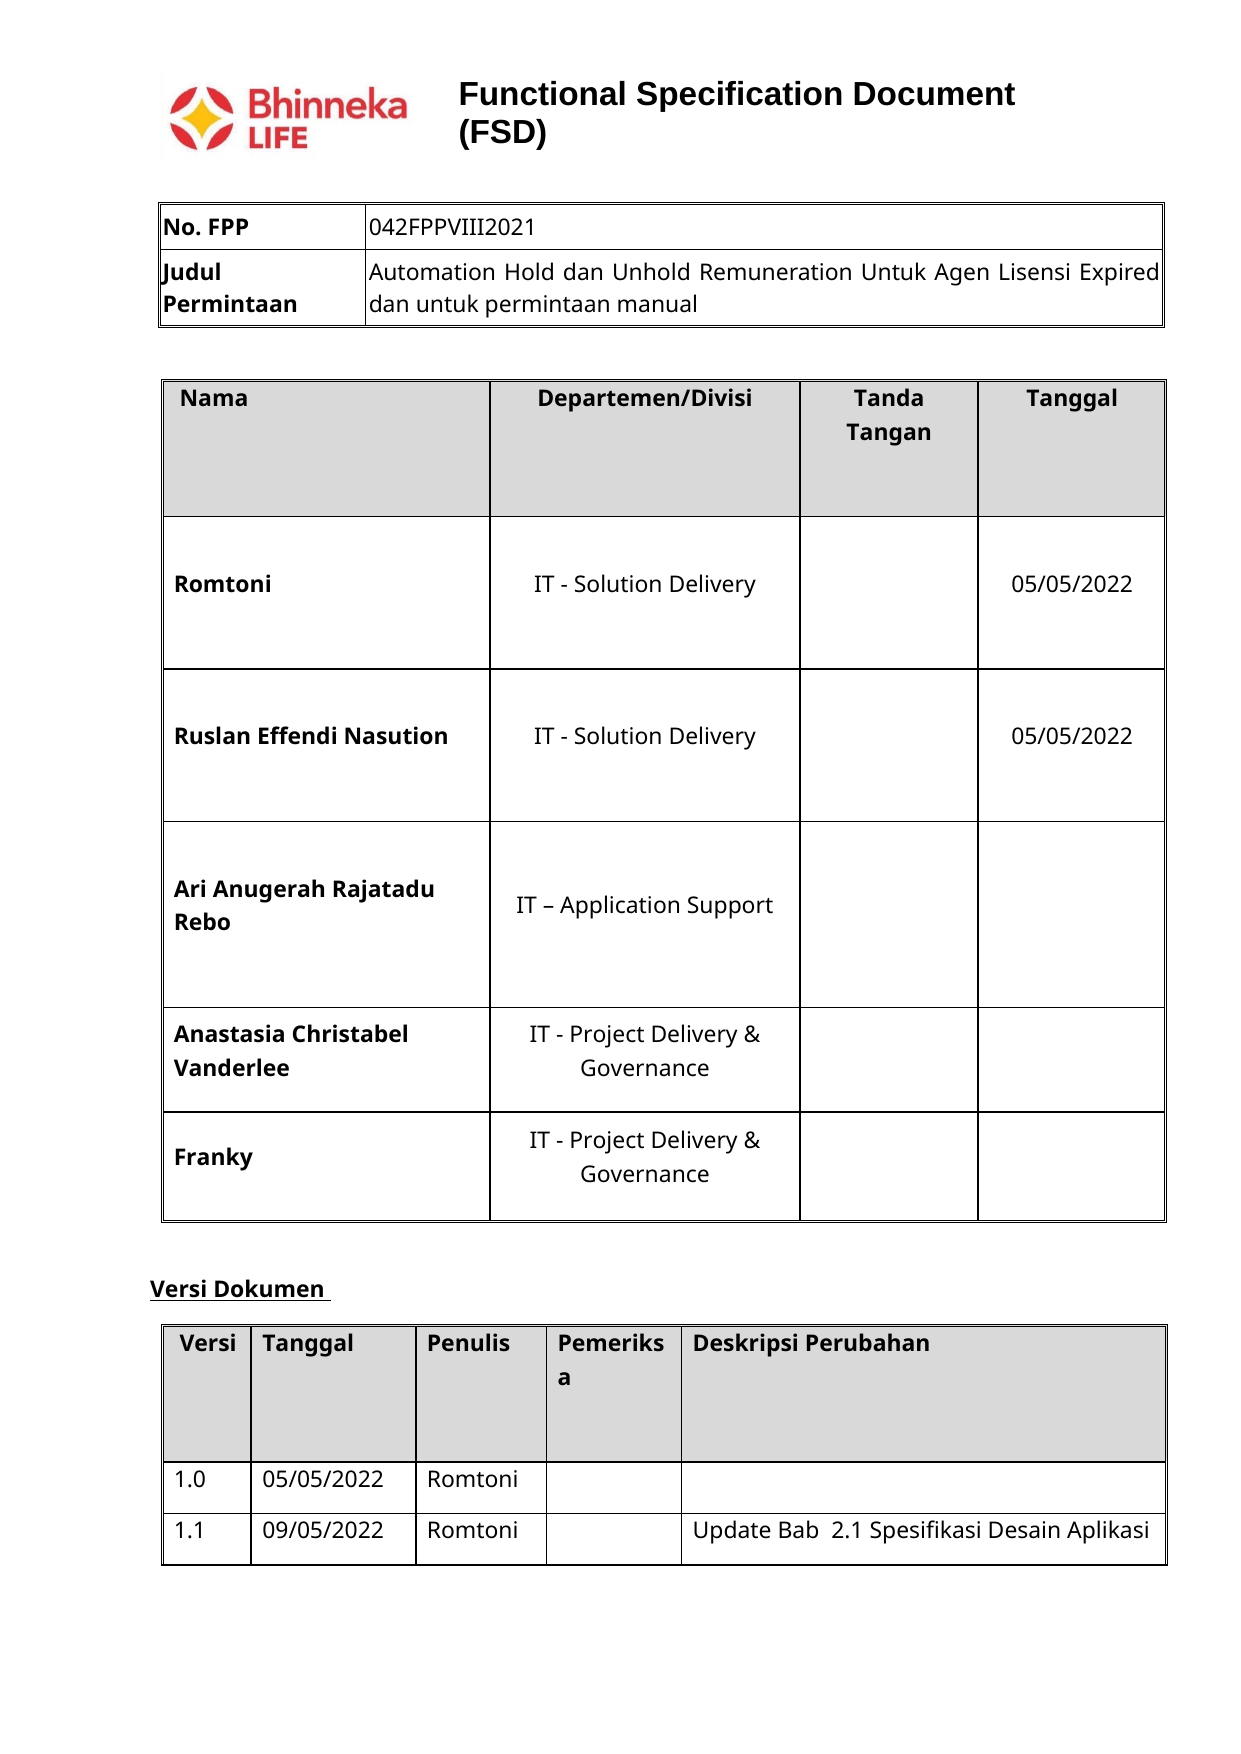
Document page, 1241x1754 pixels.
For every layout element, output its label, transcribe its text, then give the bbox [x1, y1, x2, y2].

table_cell Automation Hold dan Unhold Remuneration Untuk Agen Lisensi Expired dan untuk permintaan manual [366, 250, 1162, 325]
table_cell [682, 1463, 1165, 1513]
picture [161, 73, 415, 162]
table_cell IT - Solution Delivery [491, 517, 799, 668]
table_header Tanggal [979, 382, 1164, 516]
table_cell 05/05/2022 [979, 670, 1164, 821]
table_header No. FPP [161, 205, 365, 248]
table_cell 05/05/2022 [252, 1463, 415, 1513]
table_cell Anastasia Christabel Vanderlee [164, 1008, 489, 1111]
table_cell [979, 822, 1164, 1007]
table_cell [801, 517, 977, 668]
table_cell [801, 822, 977, 1007]
table_cell IT - Solution Delivery [491, 670, 799, 821]
table_cell 09/05/2022 [252, 1514, 415, 1564]
table_cell IT - Project Delivery & Governance [491, 1008, 799, 1111]
table_header Versi [164, 1327, 250, 1461]
table_cell Romtoni [164, 517, 489, 668]
table_header Departemen/Divisi [491, 382, 799, 516]
table_cell [801, 1008, 977, 1111]
table_cell [801, 1113, 977, 1220]
table_cell 1.1 [164, 1514, 250, 1564]
table_header Deskripsi Perubahan [682, 1327, 1165, 1461]
table_cell [979, 1008, 1164, 1111]
table_header Pemeriksa [547, 1327, 681, 1461]
table_cell [547, 1514, 681, 1564]
table_cell 05/05/2022 [979, 517, 1164, 668]
table_cell [801, 670, 977, 821]
table_cell Update Bab 2.1 Spesifikasi Desain Aplikasi [682, 1514, 1165, 1564]
text Versi Dokumen [150, 1273, 1090, 1304]
table_cell Romtoni [417, 1463, 546, 1513]
table_cell Ruslan Effendi Nasution [164, 670, 489, 821]
table_cell Franky [164, 1113, 489, 1220]
table_header Tanda Tangan [801, 382, 977, 516]
table_header Nama [164, 382, 489, 516]
table_cell [547, 1463, 681, 1513]
table_header 042FPPVIII2021 [366, 205, 1162, 248]
table_header Tanggal [252, 1327, 415, 1461]
table_cell Ari Anugerah Rajatadu Rebo [164, 822, 489, 1007]
table_header Penulis [417, 1327, 546, 1461]
table_cell Romtoni [417, 1514, 546, 1564]
table_cell Judul Permintaan [161, 250, 365, 325]
table_cell [979, 1113, 1164, 1220]
table_cell 1.0 [164, 1463, 250, 1513]
table_cell IT – Application Support [491, 822, 799, 1007]
table_cell IT - Project Delivery & Governance [491, 1113, 799, 1220]
